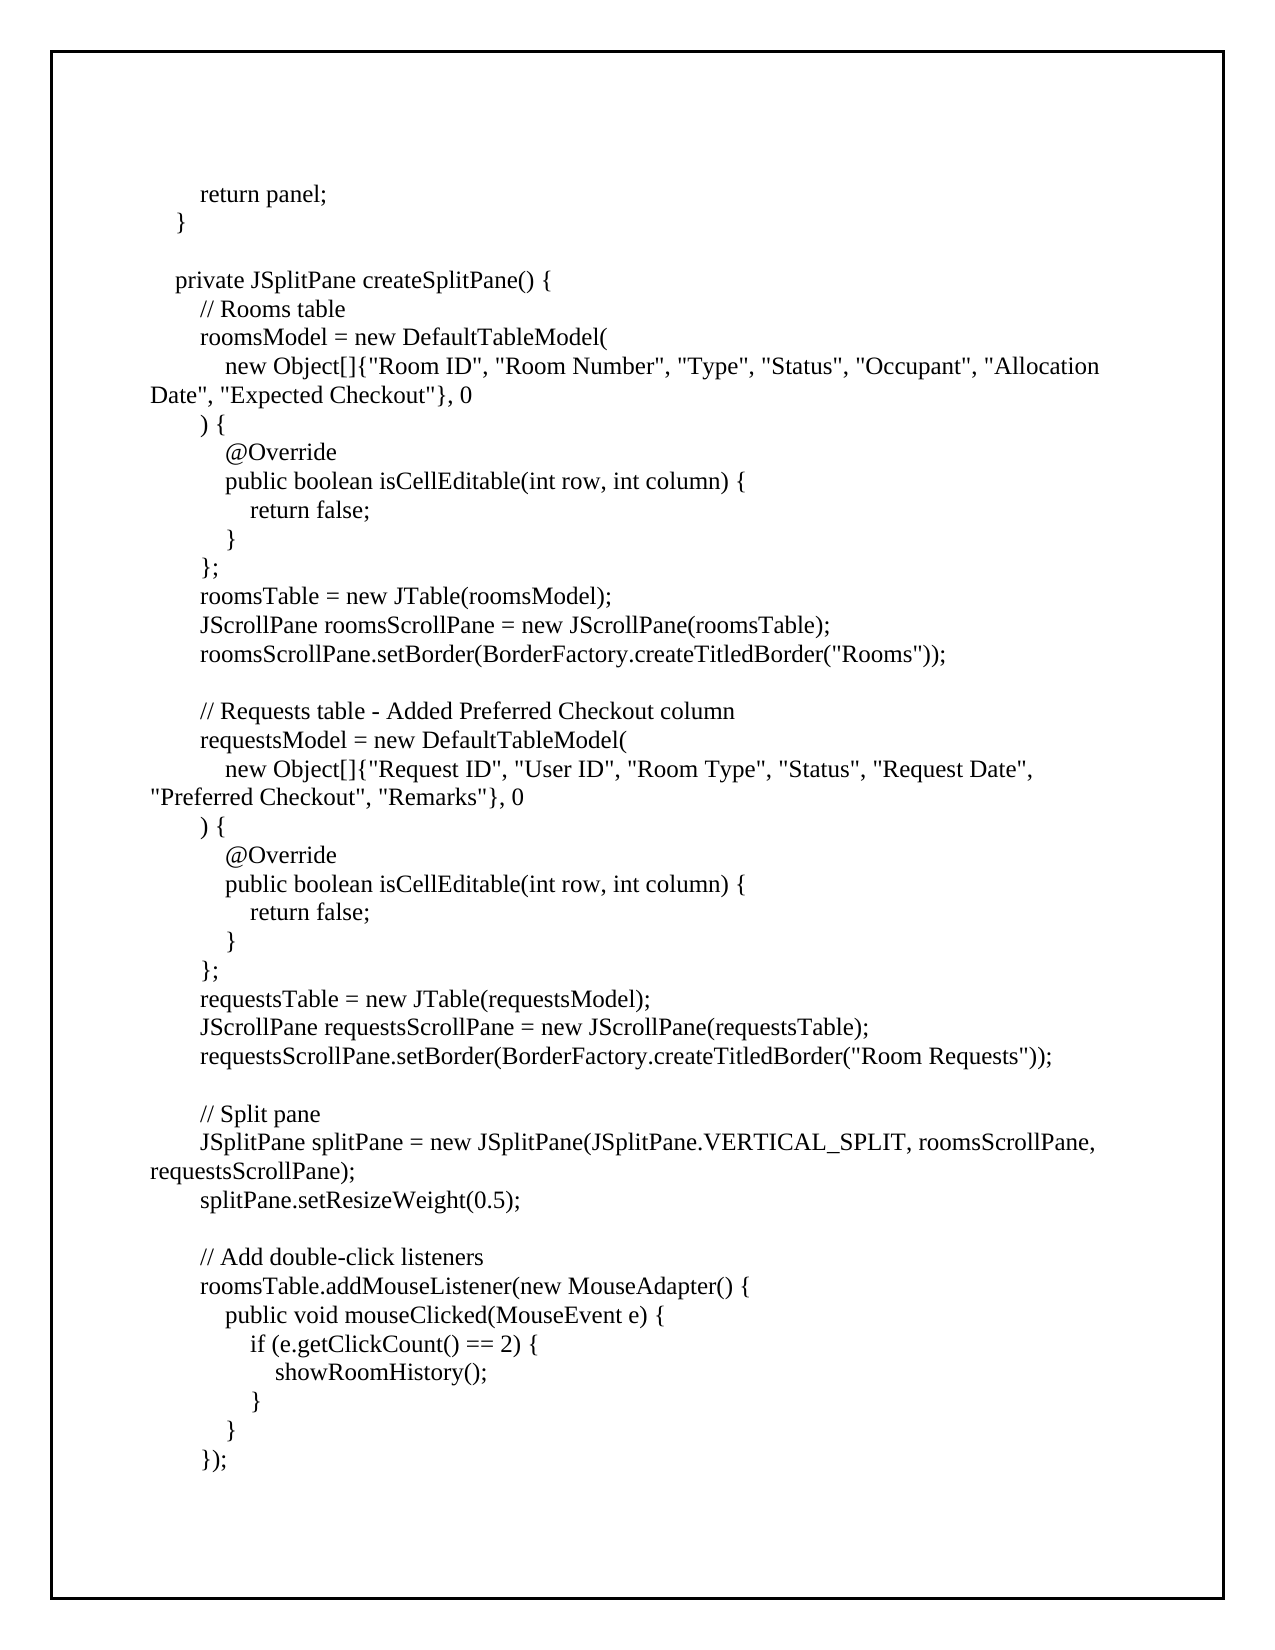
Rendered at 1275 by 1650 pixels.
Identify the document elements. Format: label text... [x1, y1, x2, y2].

text }; [150, 552, 1125, 581]
text ) { [150, 811, 1125, 840]
text roomsScrollPane.setBorder(BorderFactory.createTitledBorder("Rooms")); [150, 639, 1125, 667]
text new Object[]{"Request ID", "User ID", "Room Type", "Status", "Request Date", "Preferred Checkout", "Remarks"}, 0 [150, 754, 1125, 811]
text return false; [150, 897, 1125, 926]
text // Add double-click listeners [150, 1242, 1125, 1271]
text requestsModel = new DefaultTableModel( [150, 725, 1125, 754]
text // Rooms table [150, 294, 1125, 322]
text requestsScrollPane.setBorder(BorderFactory.createTitledBorder("Room Requests")); [150, 1041, 1125, 1070]
text public boolean isCellEditable(int row, int column) { [150, 466, 1125, 495]
text roomsTable.addMouseListener(new MouseAdapter() { [150, 1271, 1125, 1300]
text @Override [150, 840, 1125, 869]
text JScrollPane roomsScrollPane = new JScrollPane(roomsTable); [150, 610, 1125, 639]
text if (e.getClickCount() == 2) { [150, 1329, 1125, 1357]
text JSplitPane splitPane = new JSplitPane(JSplitPane.VERTICAL_SPLIT, roomsScrollPane, requestsScrollPane); [150, 1127, 1125, 1185]
text } [150, 1386, 1125, 1415]
text return false; [150, 495, 1125, 524]
text }); [150, 1444, 1125, 1472]
text new Object[]{"Room ID", "Room Number", "Type", "Status", "Occupant", "Allocation Date", "Expected Checkout"}, 0 [150, 351, 1125, 409]
text roomsModel = new DefaultTableModel( [150, 322, 1125, 351]
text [150, 1300, 1125, 1329]
text JScrollPane requestsScrollPane = new JScrollPane(requestsTable); [150, 1012, 1125, 1041]
text @Override [150, 437, 1125, 466]
text splitPane.setResizeWeight(0.5); [150, 1185, 1125, 1214]
text roomsTable = new JTable(roomsModel); [150, 581, 1125, 610]
text public boolean isCellEditable(int row, int column) { [150, 869, 1125, 897]
text showRoomHistory(); [150, 1357, 1125, 1386]
text // Requests table - Added Preferred Checkout column [150, 696, 1125, 725]
text return panel; [150, 179, 1125, 207]
text requestsTable = new JTable(requestsModel); [150, 984, 1125, 1012]
text // Split pane [150, 1099, 1125, 1127]
text private JSplitPane createSplitPane() { [150, 265, 1125, 294]
text } [150, 524, 1125, 552]
text }; [150, 955, 1125, 984]
text } [150, 207, 1125, 236]
text } [150, 926, 1125, 955]
text } [150, 1415, 1125, 1444]
text ) { [150, 409, 1125, 437]
